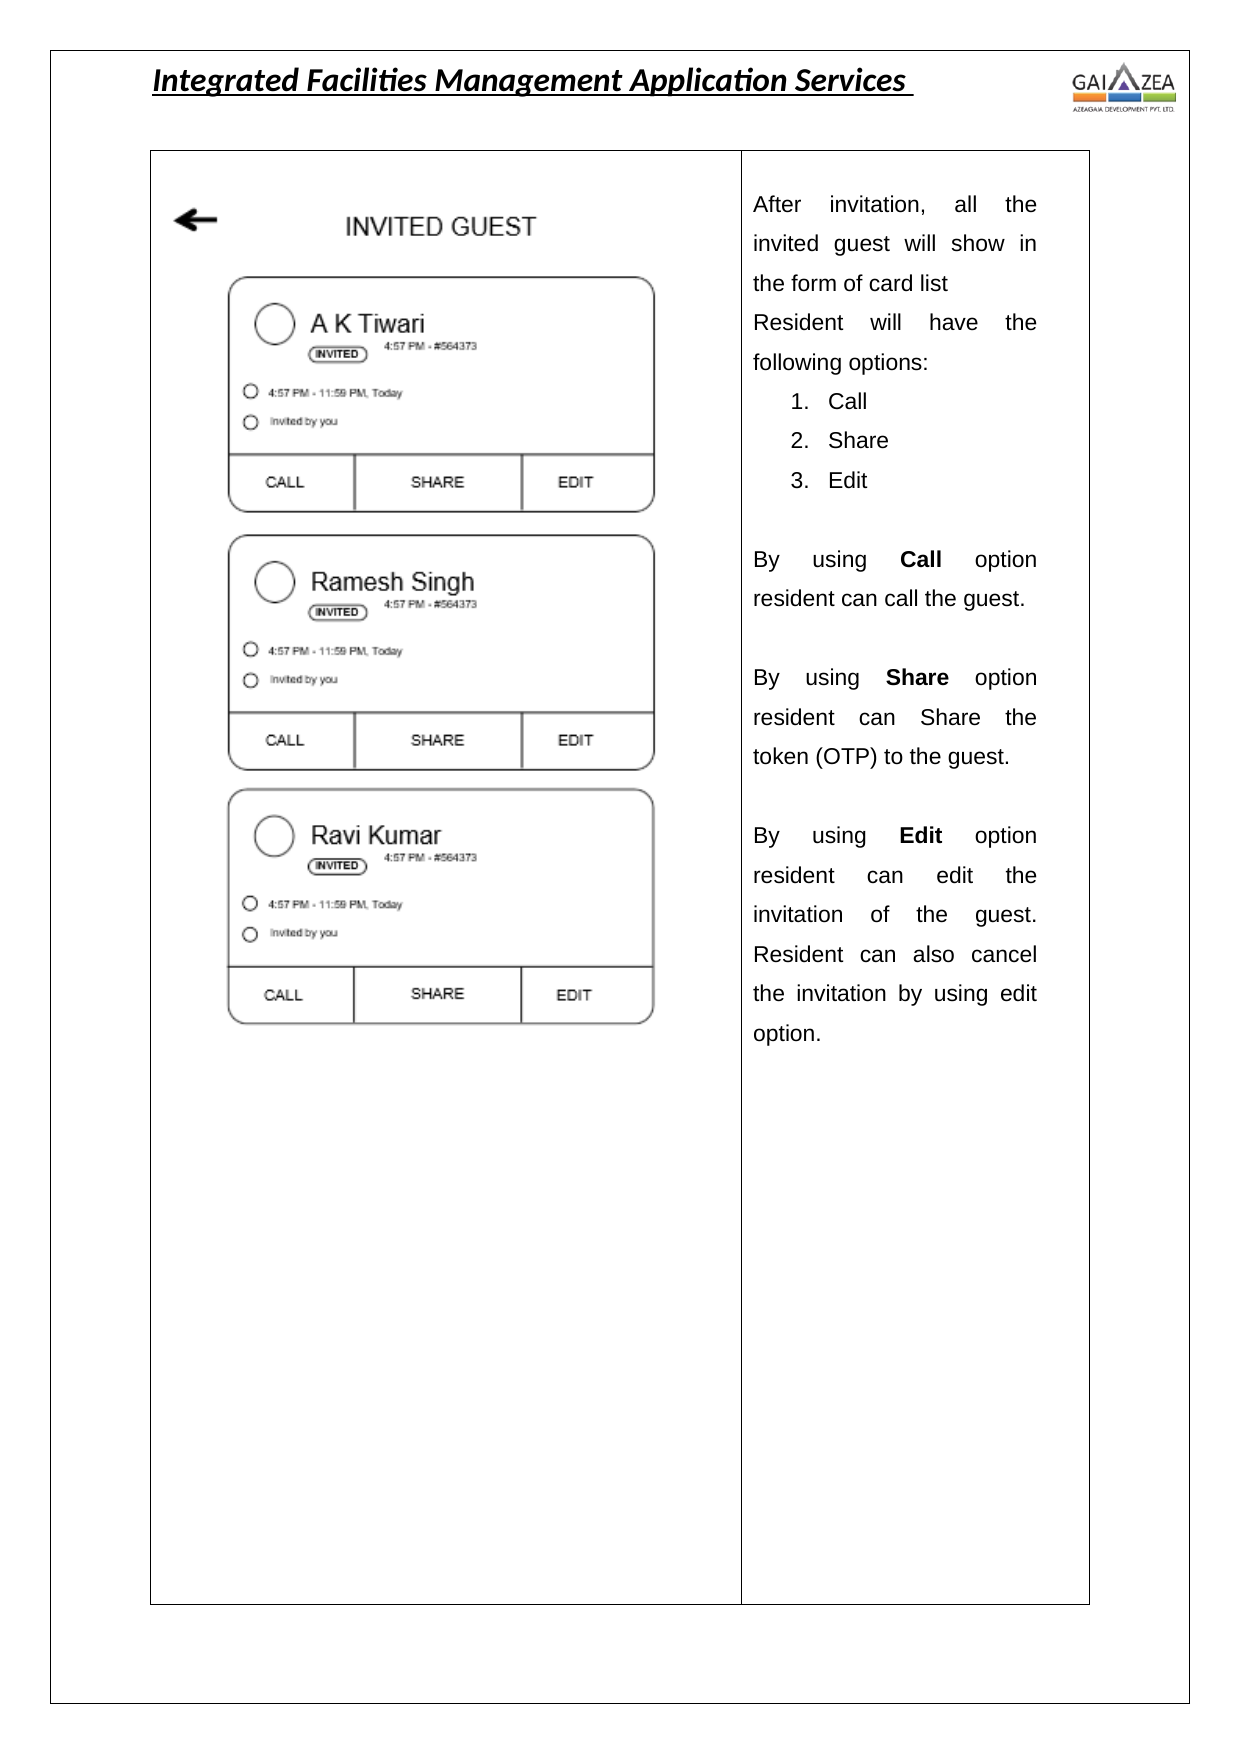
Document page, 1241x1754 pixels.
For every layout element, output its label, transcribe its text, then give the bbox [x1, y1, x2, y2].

table_cell [151, 151, 741, 1604]
picture [1072, 61, 1177, 112]
picture [161, 175, 724, 1176]
table_cell After invitation, all the invited guest will show in the form of card list Resident will have the following options: Call Share Edit By using Call option resident can call the guest. By using Share option resident can Share the token (OTP) to the guest. By using Edit option resident can edit the invitation of the guest. Resident can also cancel the invitation by using edit option. [742, 151, 1089, 1604]
